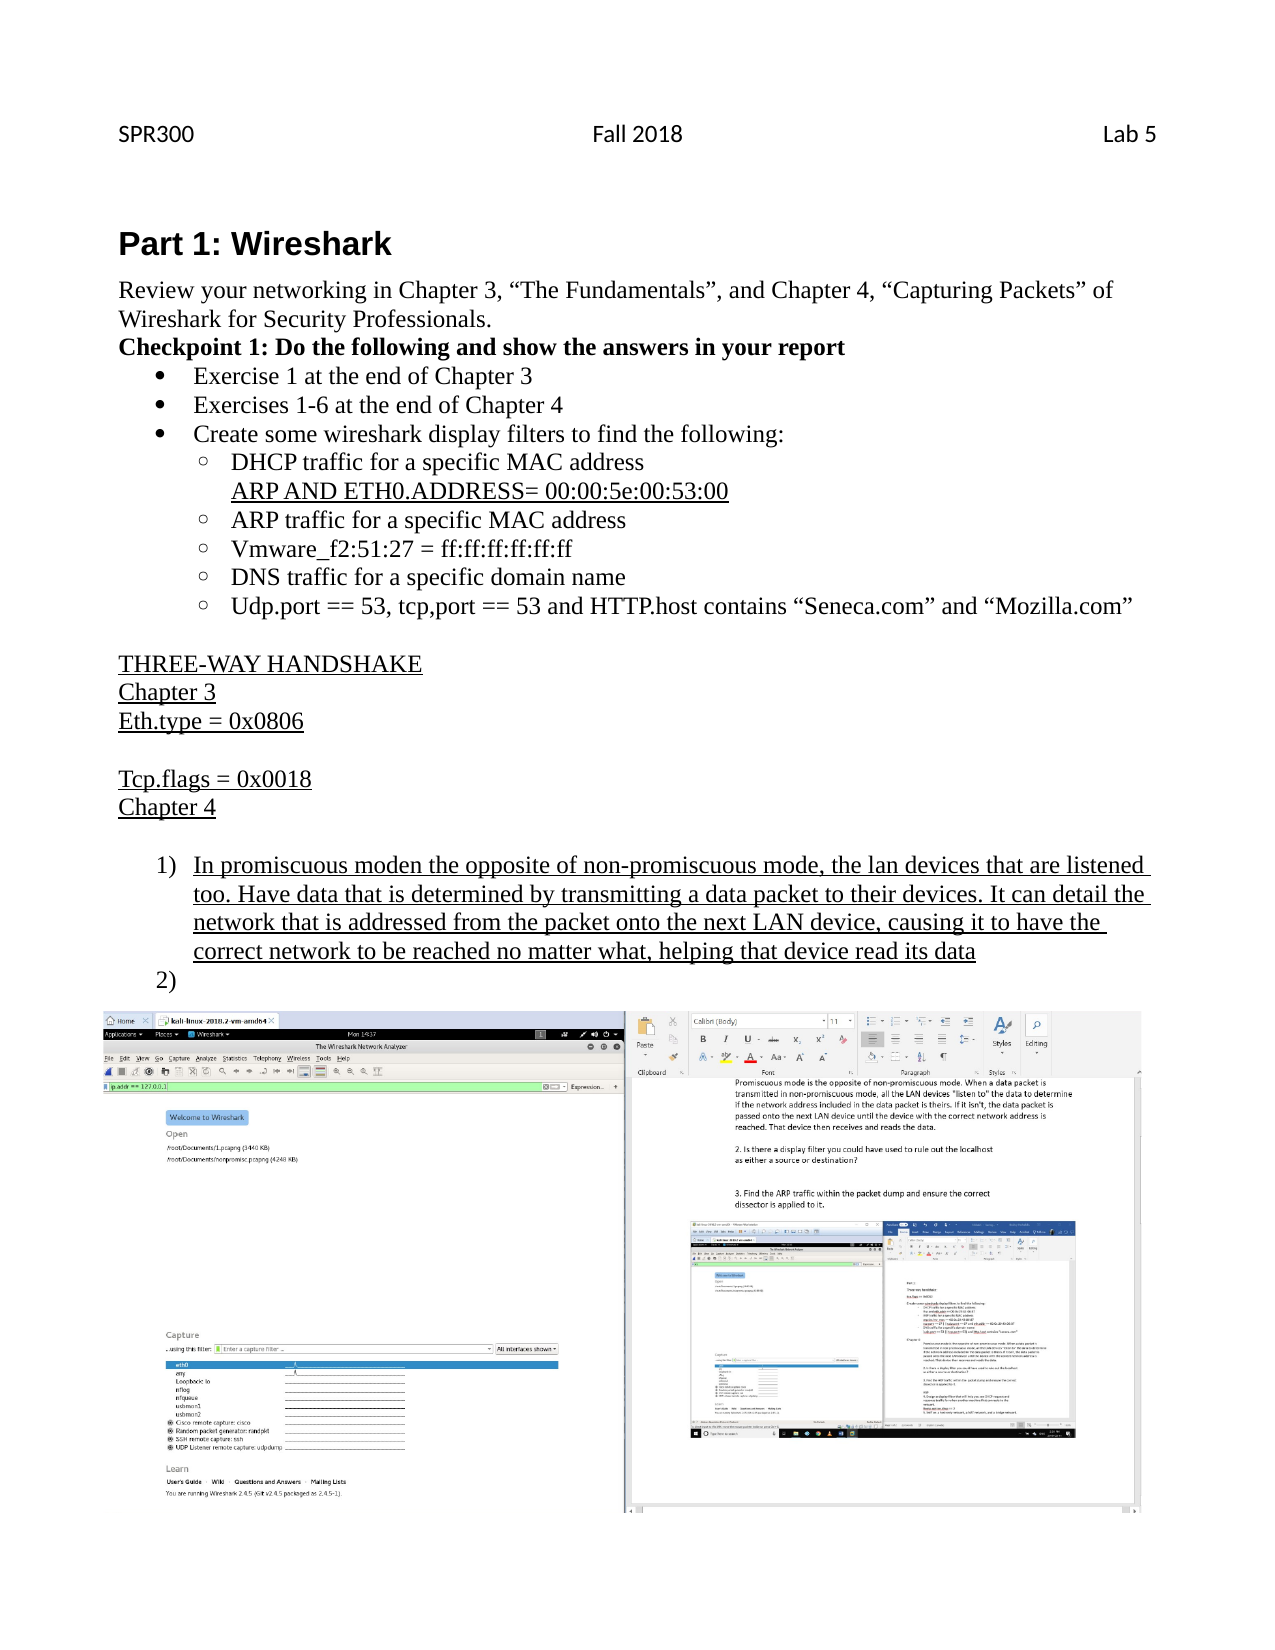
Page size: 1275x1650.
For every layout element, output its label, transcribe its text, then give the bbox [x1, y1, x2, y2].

text Eth.type = 0x0806 [118, 706, 1157, 735]
picture [103, 1011, 1142, 1513]
list Create some wireshark display filters to find the following: [156, 419, 1157, 447]
text Chapter 4 [118, 792, 1157, 821]
subtitle Part 1: Wireshark [118, 224, 1157, 262]
list DHCP traffic for a specific MAC address [193, 447, 1157, 476]
list In promiscuous moden the opposite of non-promiscuous mode, the lan devices that are listened too. Have data that is determined by transmitting a data packet to their devices. It can detail the network that is addressed from the packet onto the next LAN device, causing it to have the correct network to be reached no matter what, helping that device read its data [156, 850, 1157, 965]
text Tcp.flags = 0x0018 [118, 764, 1157, 792]
list ARP traffic for a specific MAC address [193, 505, 1157, 534]
list Udp.port == 53, tcp,port == 53 and HTTP.host contains “Seneca.com” and “Mozilla.com” [193, 591, 1157, 620]
list Exercises 1-6 at the end of Chapter 4 [156, 390, 1157, 419]
list DNS traffic for a specific domain name [193, 562, 1157, 591]
text ARP AND ETH0.ADDRESS= 00:00:5e:00:53:00 [231, 476, 1157, 505]
text THREE-WAY HANDSHAKE [118, 649, 1157, 677]
list Exercise 1 at the end of Chapter 3 [156, 361, 1157, 390]
list Checkpoint 1: Do the following and show the answers in your report [118, 332, 1157, 361]
text Chapter 3 [118, 677, 1157, 706]
list Vmware_f2:51:27 = ff:ff:ff:ff:ff:ff [193, 534, 1157, 562]
list Review your networking in Chapter 3, “The Fundamentals”, and Chapter 4, “Capturing Packets” of Wireshark for Security Professionals. [118, 275, 1157, 332]
